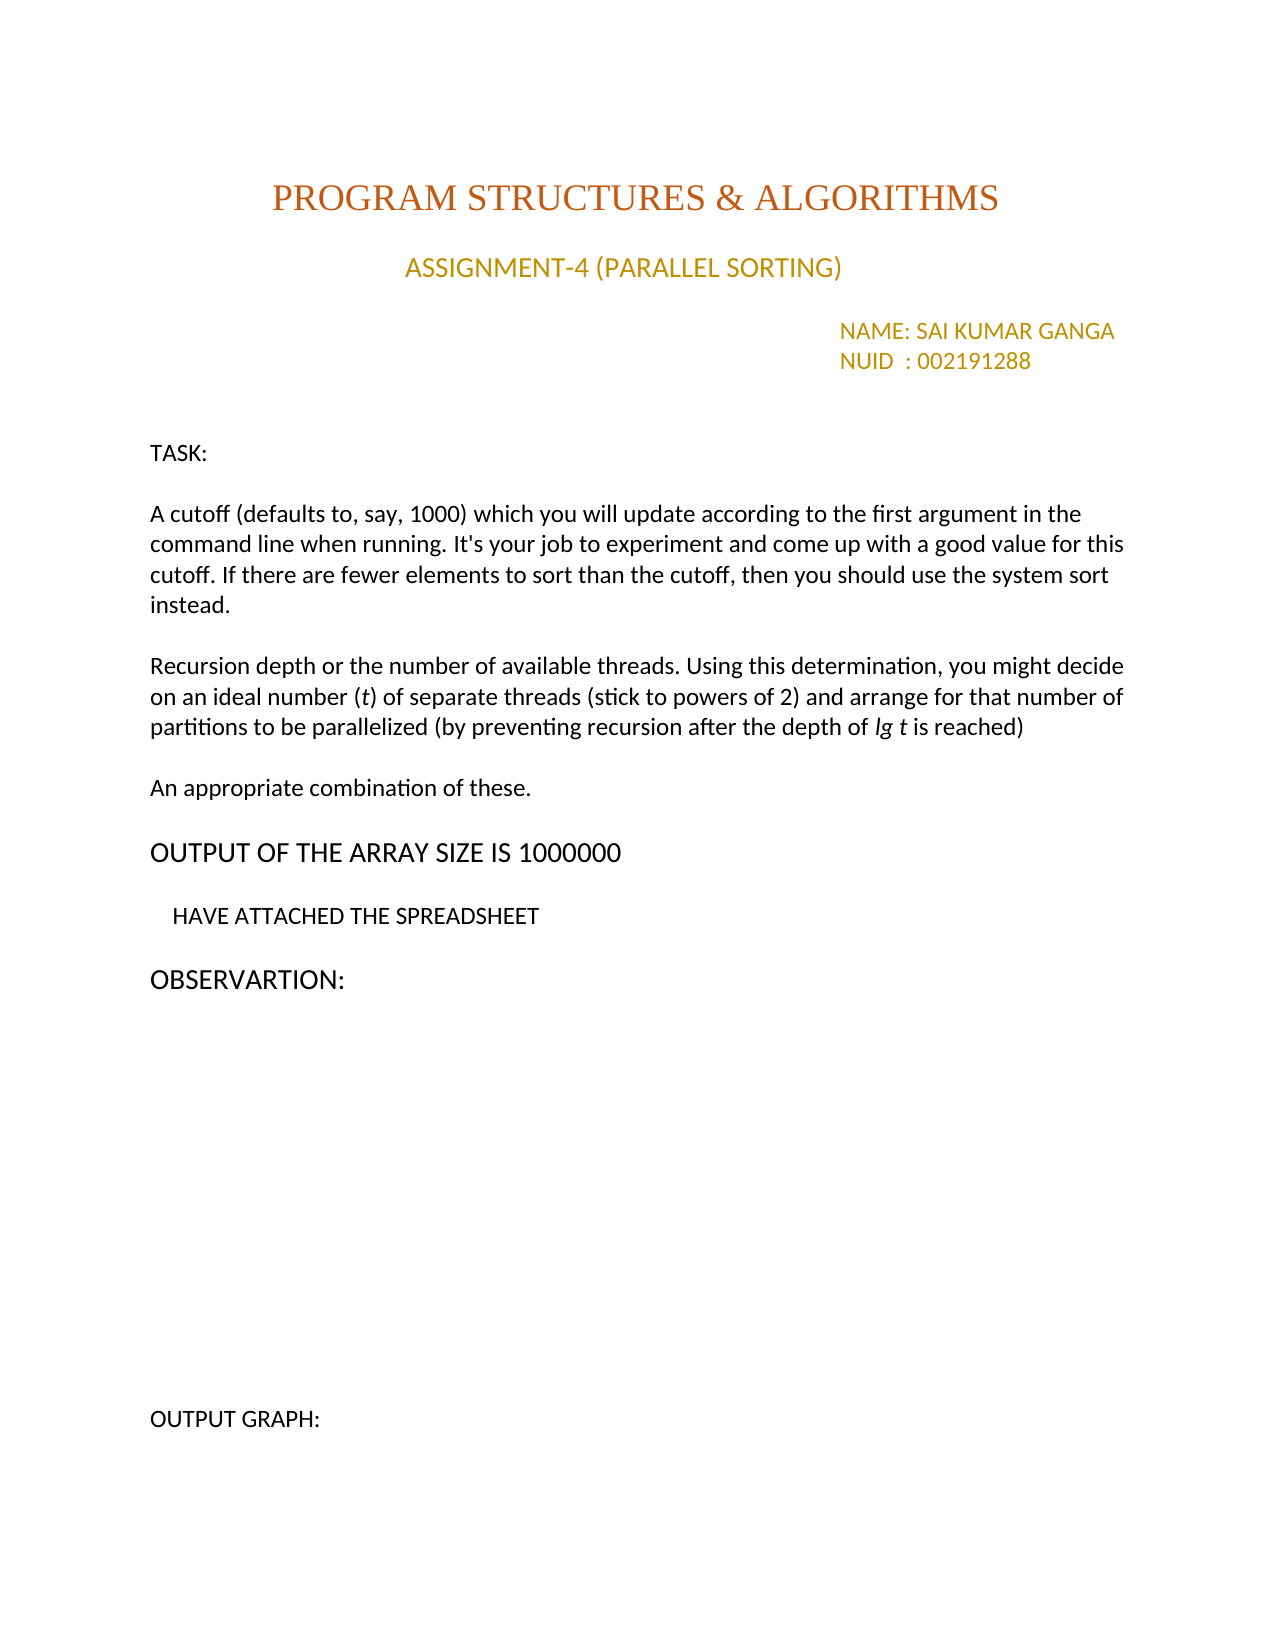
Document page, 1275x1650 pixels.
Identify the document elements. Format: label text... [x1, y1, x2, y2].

text OBSERVARTION: [150, 961, 1125, 996]
text ASSIGNMENT-4 (PARALLEL SORTING) [150, 249, 1125, 284]
text TASK: [150, 437, 1125, 467]
text OUTPUT GRAPH: [150, 1403, 1125, 1434]
text An appropriate combination of these. [150, 773, 1125, 803]
text A cutoff (defaults to, say, 1000) which you will update according to the first argument in the command line when running. It's your job to experiment and come up with a good value for this cutoff. If there are fewer elements to sort than the cutoff, then you should use the system sort instead. [150, 498, 1125, 620]
text NAME: SAI KUMAR GANGA [150, 315, 1125, 345]
subtitle PROGRAM STRUCTURES & ALGORITHMS [150, 175, 1125, 218]
text HAVE ATTACHED THE SPREADSHEET [150, 900, 1125, 930]
text OUTPUT OF THE ARRAY SIZE IS 1000000 [150, 834, 1125, 869]
text NUID : 002191288 [150, 345, 1125, 376]
text Recursion depth or the number of available threads. Using this determination, you might decide on an ideal number (t) of separate threads (stick to powers of 2) and arrange for that number of partitions to be parallelized (by preventing recursion after the depth of lg t is reached) [150, 651, 1125, 742]
